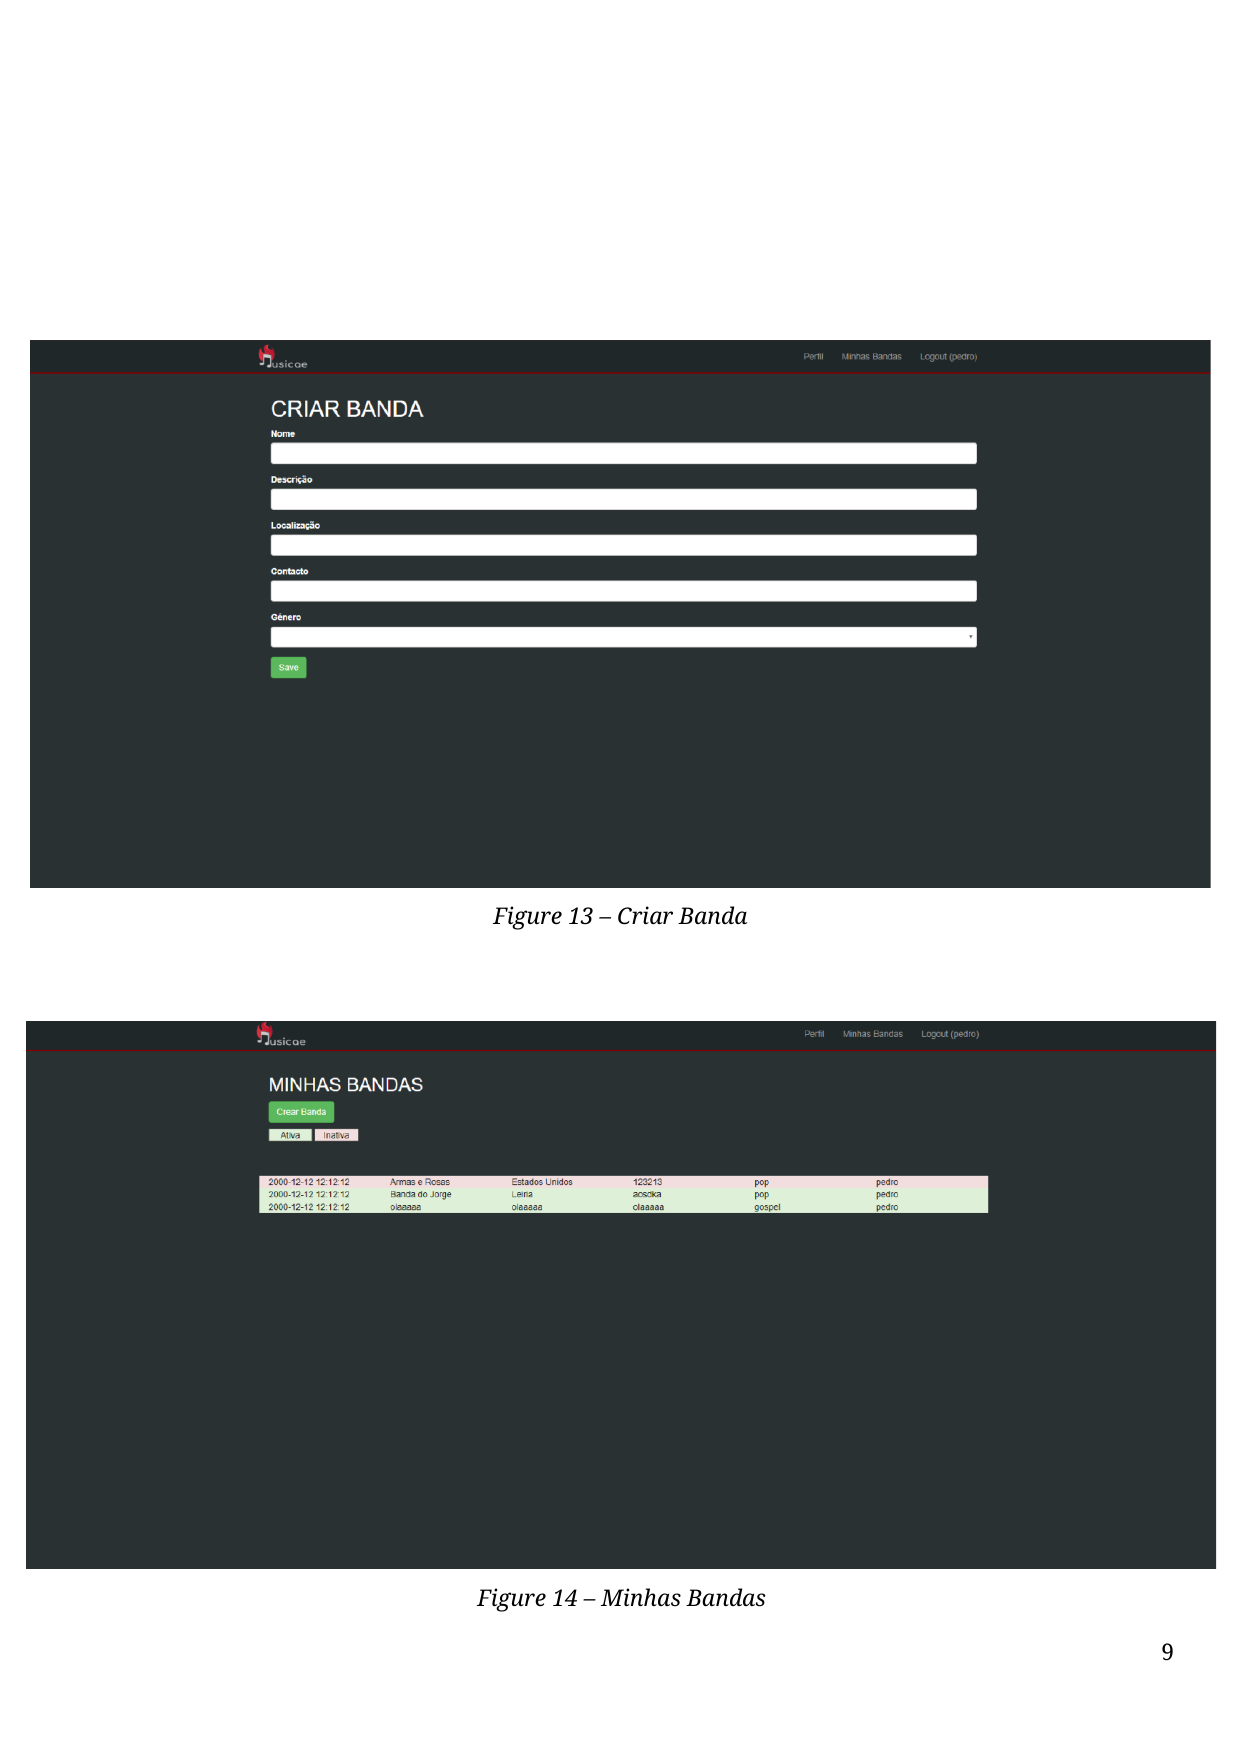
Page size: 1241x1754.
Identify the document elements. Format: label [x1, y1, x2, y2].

picture [30, 340, 1211, 887]
picture [26, 1021, 1215, 1568]
